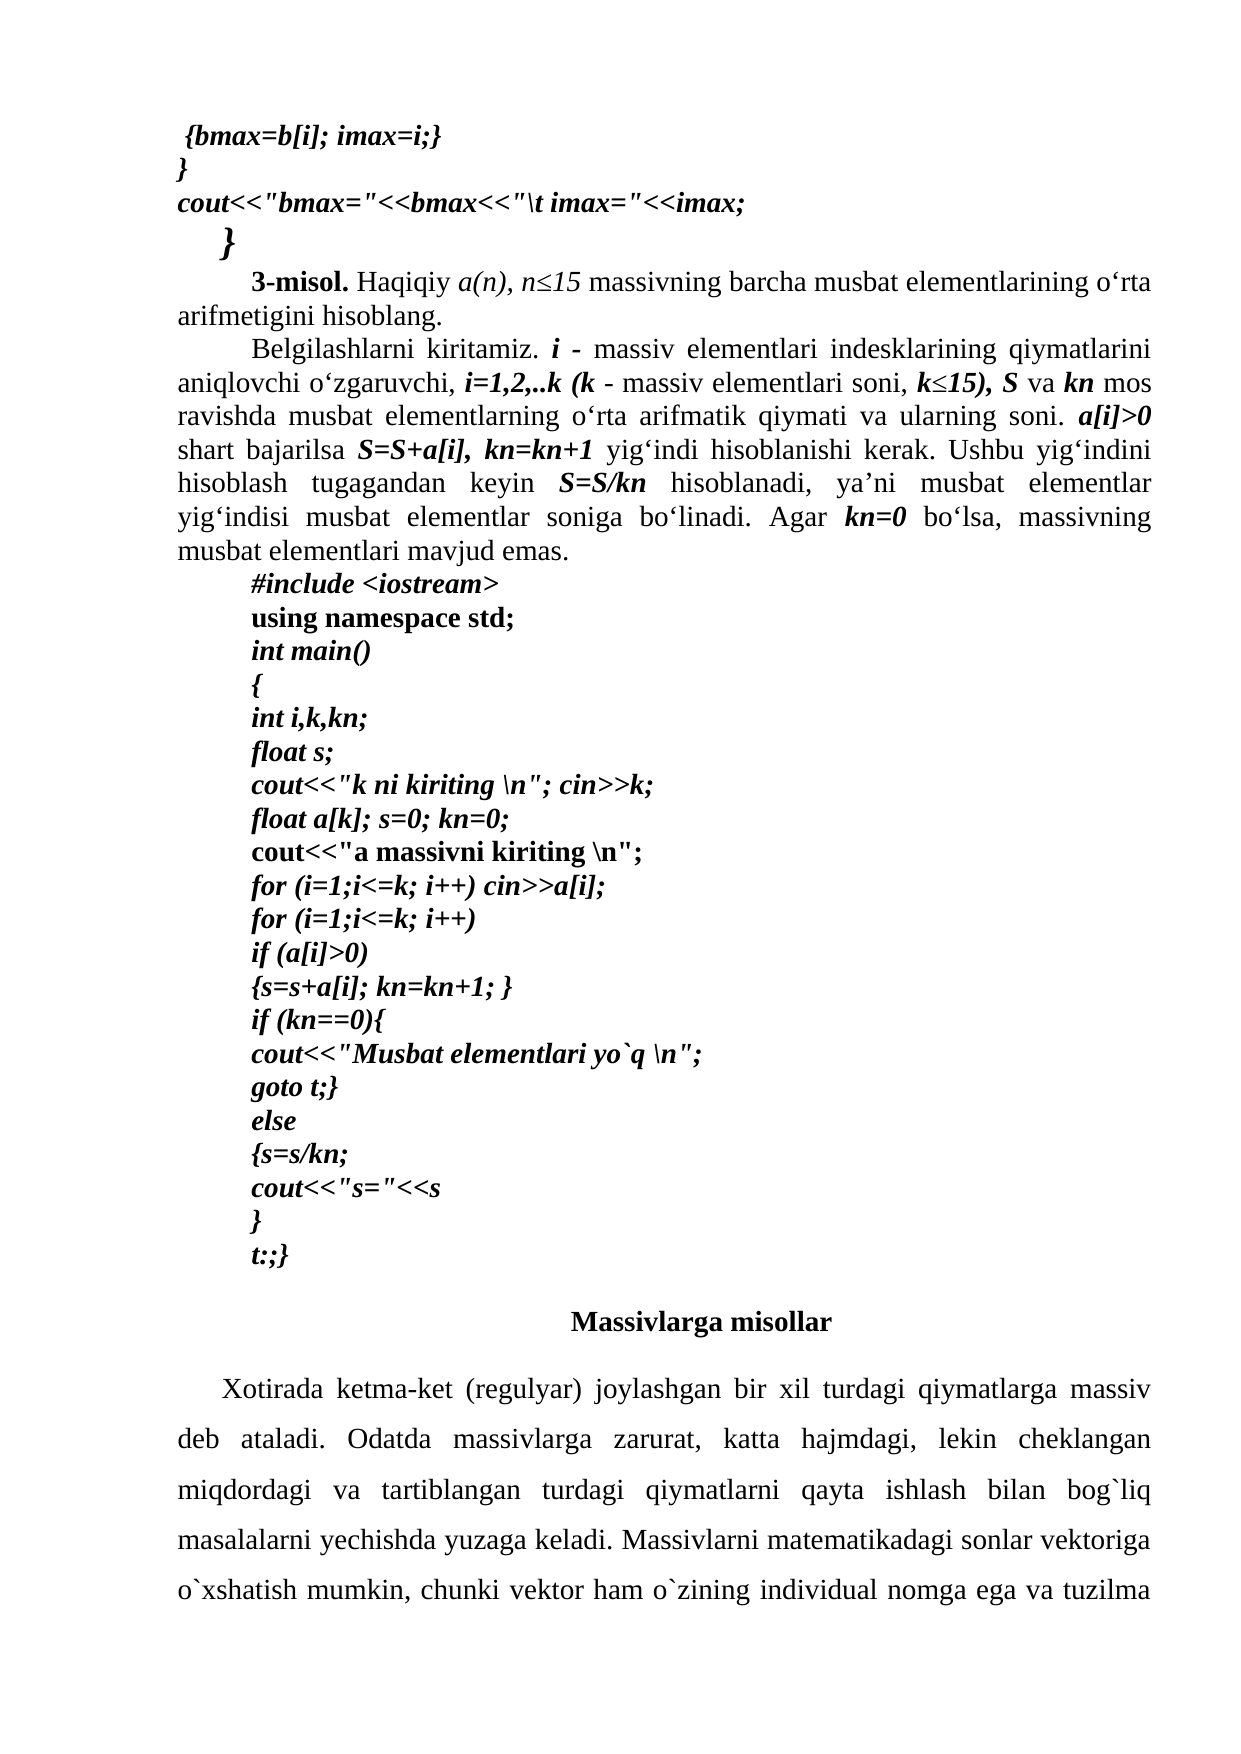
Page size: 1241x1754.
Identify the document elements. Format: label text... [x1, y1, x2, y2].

text cout<<"bmax="<<bmax<<"\t imax="<<imax; [177, 185, 1152, 219]
text int main() [177, 633, 1152, 667]
text 3-misol. Haqiqiy a(n), n≤15 massivning barcha musbat elementlarining o‘rta arifmetigini hisoblang. [177, 264, 1152, 331]
text {s=s+a[i]; kn=kn+1; } [177, 969, 1152, 1002]
text cout<<"Musbat elementlari yo`q \n"; [177, 1036, 1152, 1069]
text } [177, 219, 1152, 264]
text for (i=1;i<=k; i++) [177, 902, 1152, 935]
text Belgilashlarni kiritamiz. i - massiv elementlari indesklarining qiymatlarini aniqlovchi o‘zgaruvchi, i=1,2,..k (k - massiv elementlari soni, k≤15), S va kn mos ravishda musbat elementlarning o‘rta arifmatik qiymati va ularning soni. a[i]>0 shart bajarilsa S=S+a[i], kn=kn+1 yig‘indi hisoblanishi kerak. Ushbu yig‘indini hisoblash tugagandan keyin S=S/kn hisoblanadi, ya’ni musbat elementlar yig‘indisi musbat elementlar soniga bo‘linadi. Agar kn=0 bo‘lsa, massivning musbat elementlari mavjud emas. [177, 331, 1152, 566]
text float s; [177, 734, 1152, 767]
text } [177, 152, 1152, 185]
text cout<<"a massivni kiriting \n"; [177, 834, 1152, 868]
text using namespace std; [177, 600, 1152, 633]
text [177, 1371, 1152, 1606]
text else [177, 1103, 1152, 1136]
text if (a[i]>0) [177, 935, 1152, 969]
text {s=s/kn; [177, 1136, 1152, 1170]
text cout<<"s="<<s [177, 1170, 1152, 1203]
text for (i=1;i<=k; i++) cin>>a[i]; [177, 868, 1152, 902]
text cout<<"k ni kiriting \n"; cin>>k; [177, 767, 1152, 801]
text t:;} [177, 1237, 1152, 1271]
text goto t;} [177, 1069, 1152, 1103]
text #include <iostream> [177, 566, 1152, 600]
text float a[k]; s=0; kn=0; [177, 801, 1152, 834]
text if (kn==0){ [177, 1002, 1152, 1036]
text } [177, 1203, 1152, 1237]
text {bmax=b[i]; imax=i;} [177, 118, 1152, 152]
text Massivlarga misollar [177, 1304, 1152, 1338]
text int i,k,kn; [177, 700, 1152, 734]
text { [177, 667, 1152, 700]
